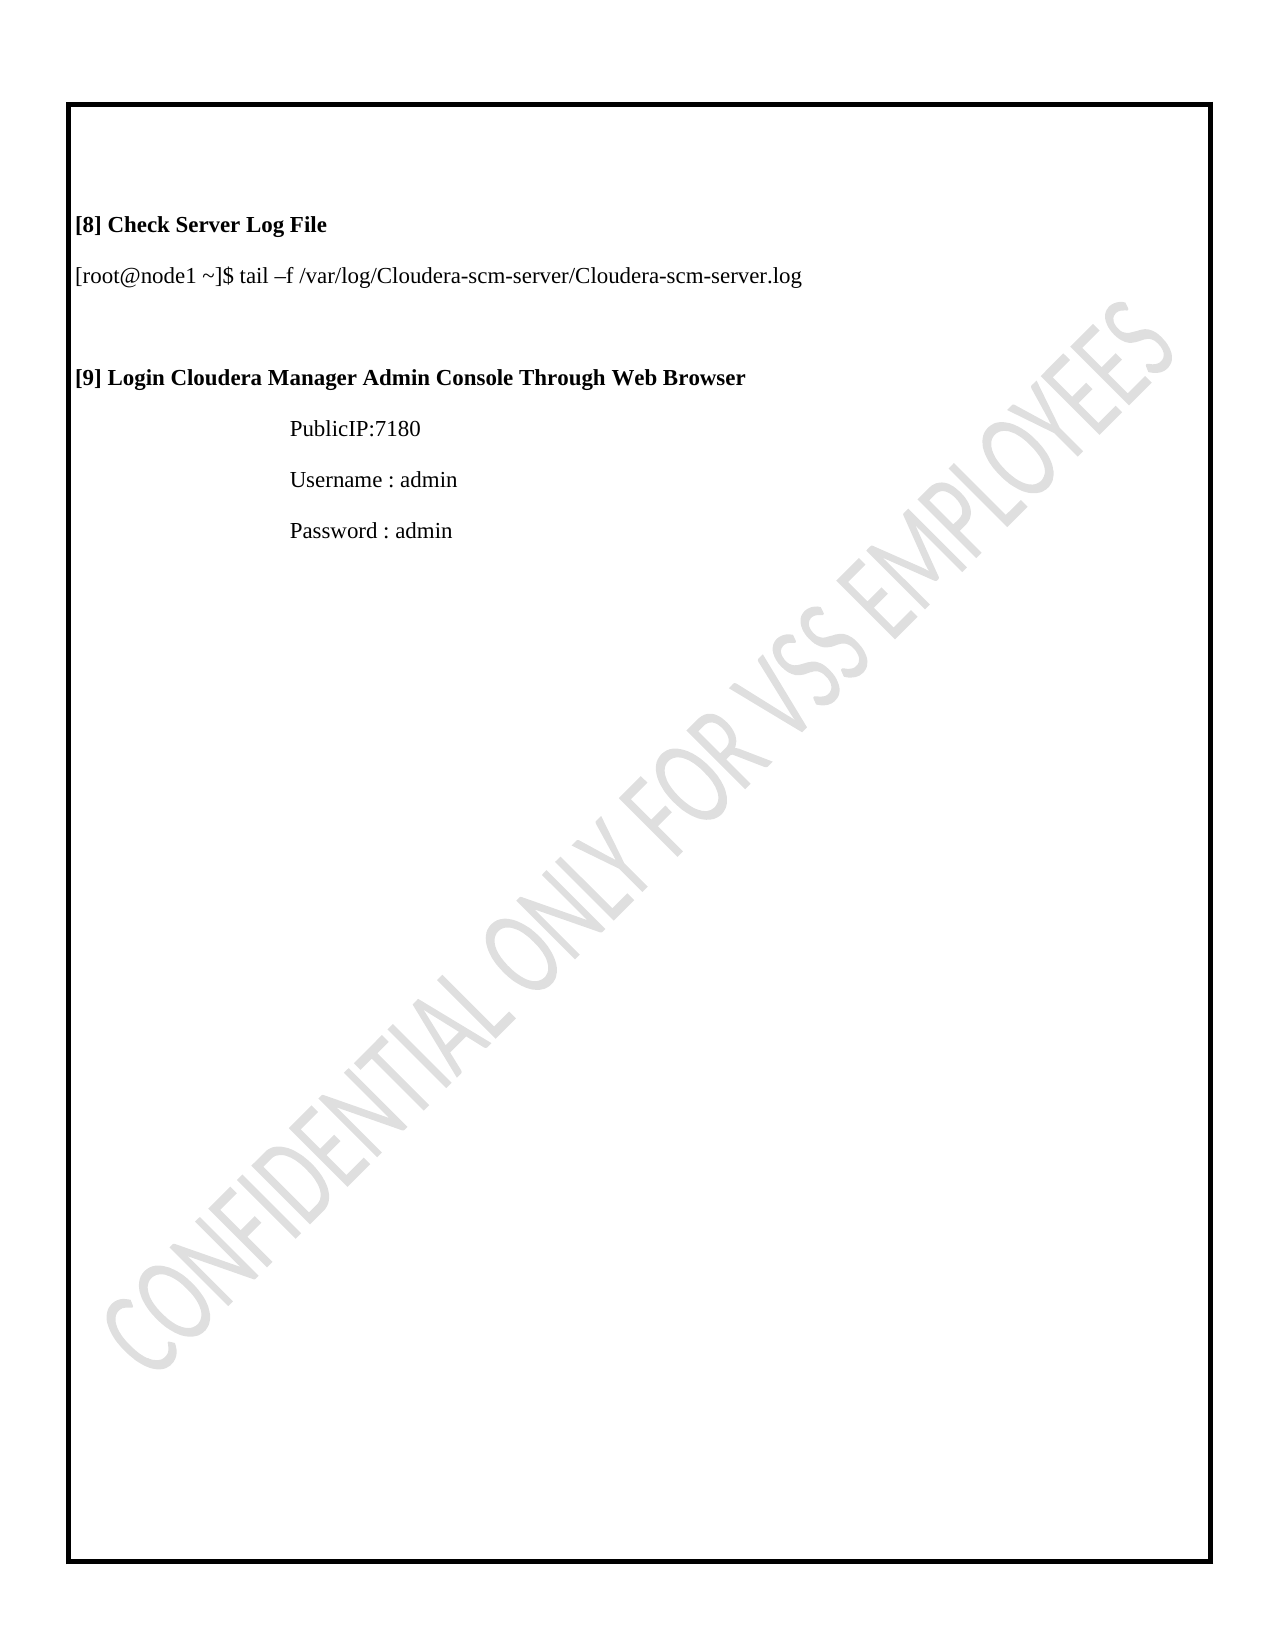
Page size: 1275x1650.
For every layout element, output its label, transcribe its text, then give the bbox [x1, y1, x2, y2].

text PublicIP:7180 [71, 408, 1208, 441]
text [8] Check Server Log File [71, 204, 1208, 237]
text Password : admin [71, 510, 1208, 543]
text Username : admin [71, 459, 1208, 492]
text [root@node1 ~]$ tail –f /var/log/Cloudera-scm-server/Cloudera-scm-server.log [71, 255, 1208, 288]
text [9] Login Cloudera Manager Admin Console Through Web Browser [71, 357, 1208, 390]
